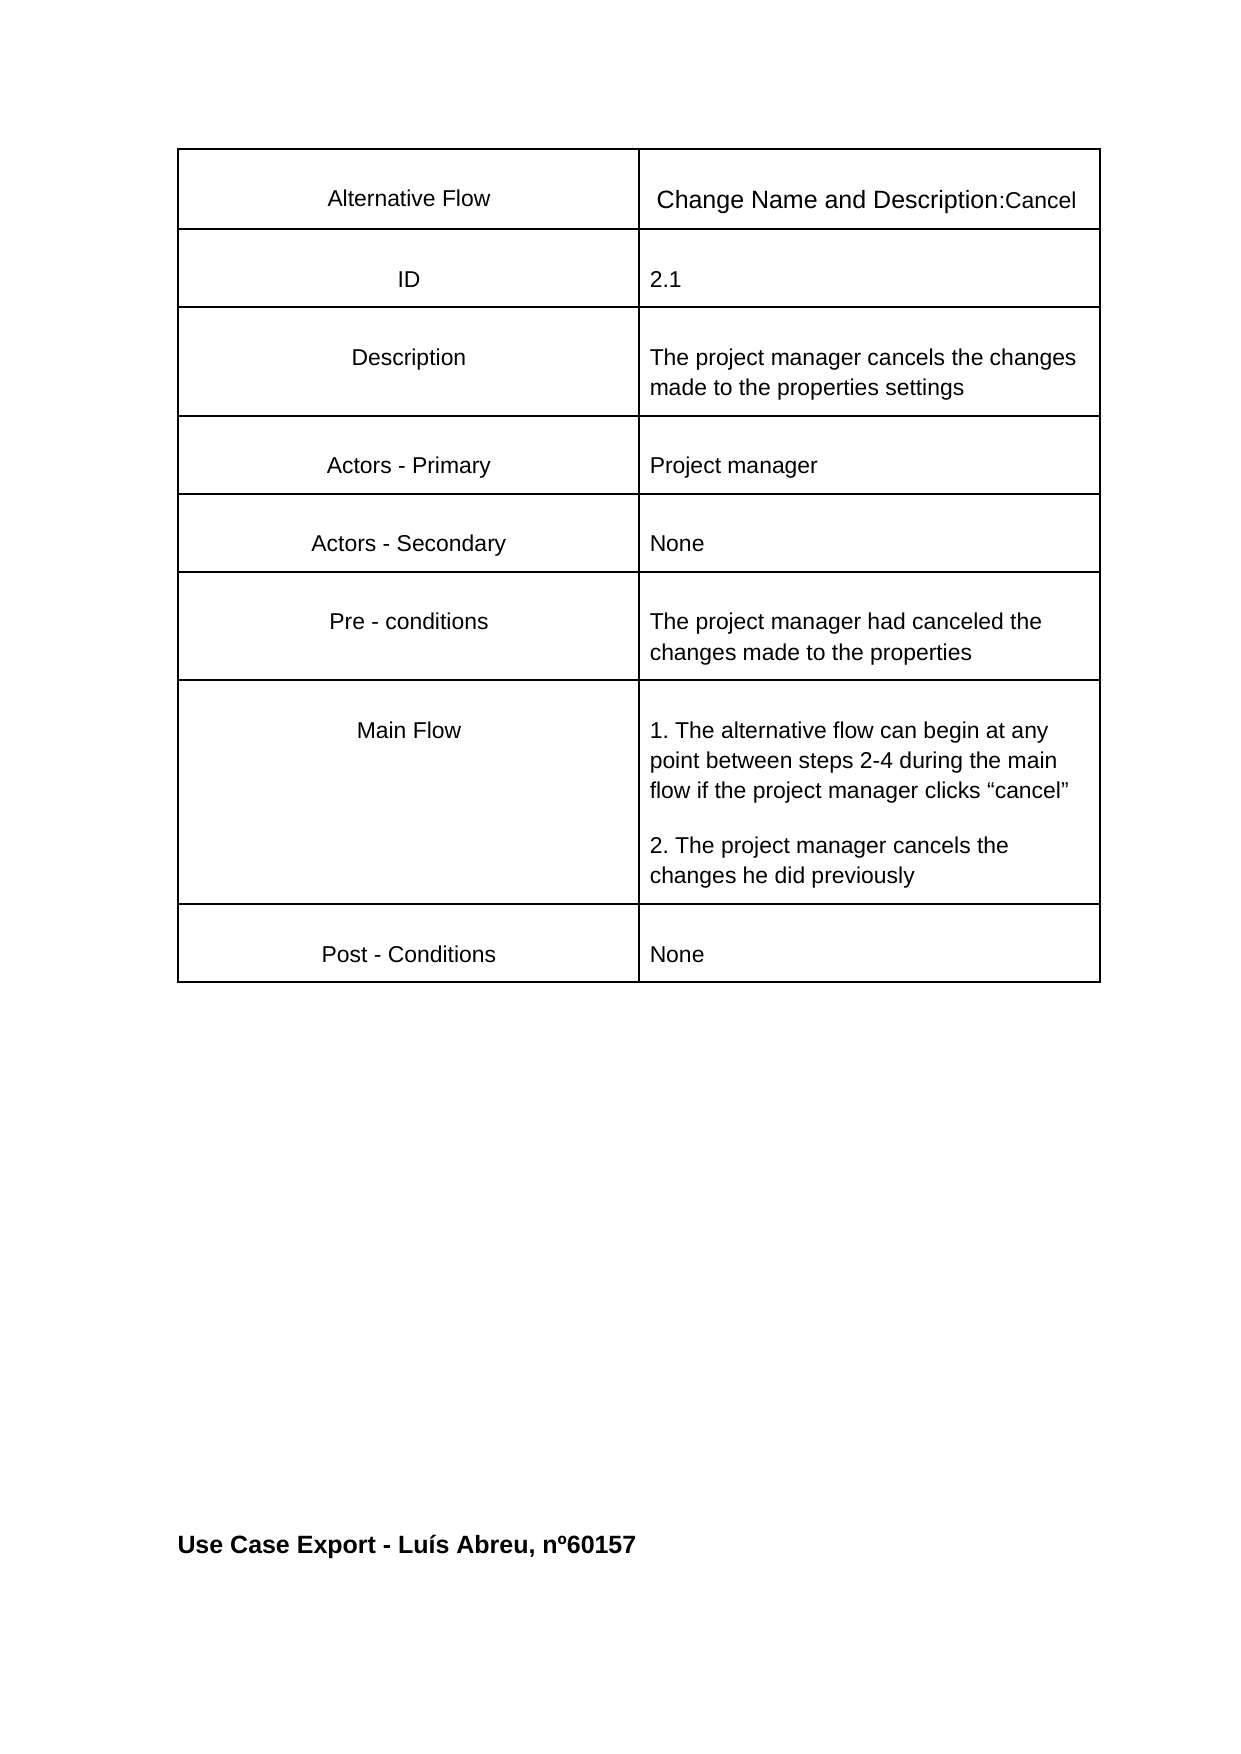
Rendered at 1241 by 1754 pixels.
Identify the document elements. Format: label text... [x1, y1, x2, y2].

table_header Change Name and Description:Cancel [640, 150, 1099, 228]
table_cell Actors - Primary [179, 417, 638, 493]
table_cell Description [179, 308, 638, 414]
table_cell None [640, 495, 1099, 571]
table_header Alternative Flow [179, 150, 638, 228]
table_cell Pre - conditions [179, 573, 638, 679]
text Use Case Export - Luís Abreu, nº60157 [177, 1531, 1063, 1559]
table_cell Actors - Secondary [179, 495, 638, 571]
table_cell Post - Conditions [179, 905, 638, 981]
table_cell Project manager [640, 417, 1099, 493]
table_cell ID [179, 230, 638, 306]
table_cell The project manager had canceled the changes made to the properties [640, 573, 1099, 679]
table_cell 2.1 [640, 230, 1099, 306]
table_cell Main Flow [179, 681, 638, 903]
table_cell None [640, 905, 1099, 981]
table_cell The project manager cancels the changes made to the properties settings [640, 308, 1099, 414]
table_cell 1. The alternative flow can begin at any point between steps 2-4 during the main flow if the project manager clicks “cancel” 2. The project manager cancels the changes he did previously [640, 681, 1099, 903]
